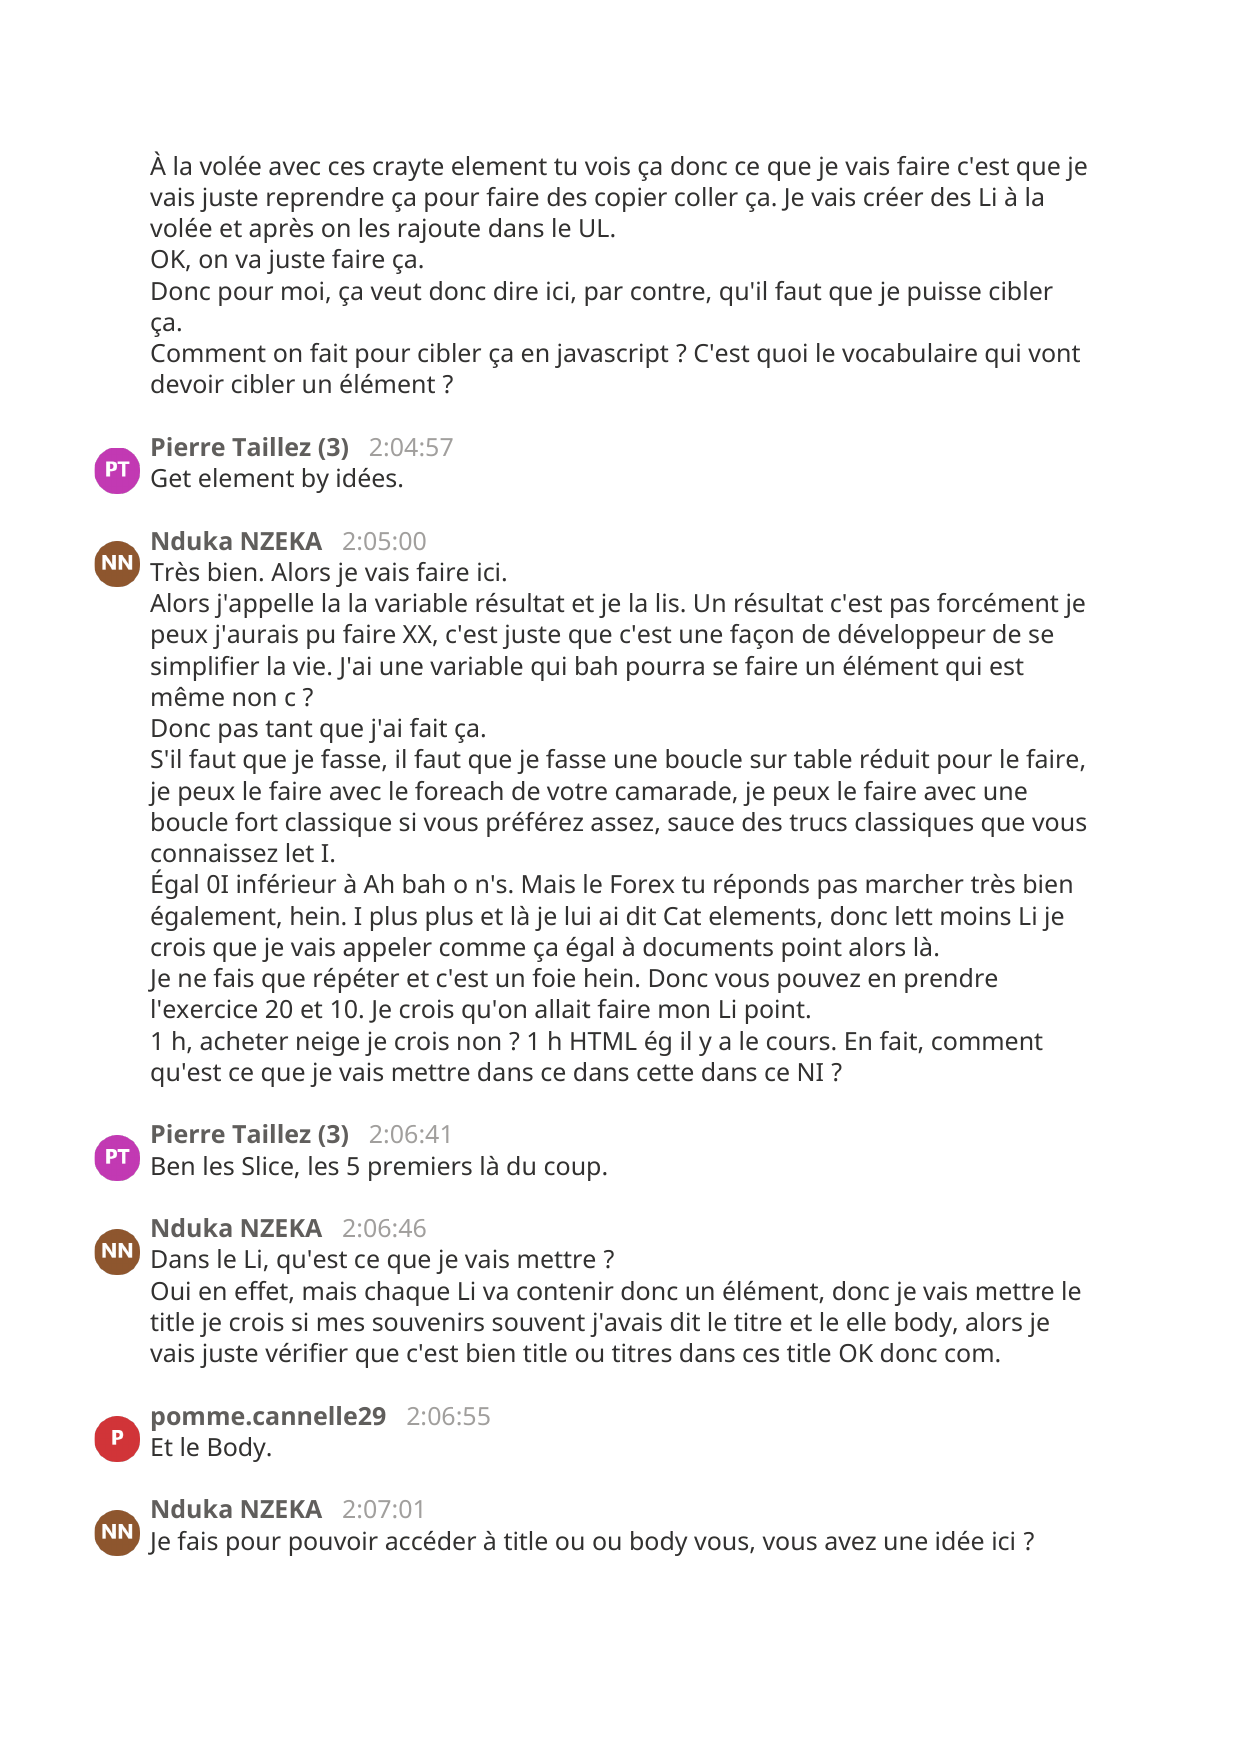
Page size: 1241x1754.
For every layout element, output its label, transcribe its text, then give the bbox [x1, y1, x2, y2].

picture [94, 1135, 140, 1181]
text Nduka NZEKA 2:05:00 Très bien. Alors je vais faire ici. Alors j'appelle la la variable résultat et je la lis. Un résultat c'est pas forcément je peux j'aurais pu faire XX, c'est juste que c'est une façon de développeur de se simplifier la vie. J'ai une variable qui bah pourra se faire un élément qui est même non c ? Donc pas tant que j'ai fait ça. S'il faut que je fasse, il faut que je fasse une boucle sur table réduit pour le faire, je peux le faire avec le foreach de votre camarade, je peux le faire avec une boucle fort classique si vous préférez assez, sauce des trucs classiques que vous connaissez let I. Égal 0I inférieur à Ah bah o n's. Mais le Forex tu réponds pas marcher très bien également, hein. I plus plus et là je lui ai dit Cat elements, donc lett moins Li je crois que je vais appeler comme ça égal à documents point alors là. Je ne fais que répéter et c'est un foie hein. Donc vous pouvez en prendre l'exercice 20 et 10. Je crois qu'on allait faire mon Li point. 1 h, acheter neige je crois non ? 1 h HTML ég il y a le cours. En fait, comment qu'est ce que je vais mettre dans ce dans cette dans ce NI ? [150, 494, 1090, 1087]
picture [94, 541, 140, 587]
text pomme.cannelle29 2:06:55 Et le Body. [150, 1369, 1090, 1462]
text Nduka NZEKA 2:06:46 Dans le Li, qu'est ce que je vais mettre ? Oui en effet, mais chaque Li va contenir donc un élément, donc je vais mettre le title je crois si mes souvenirs souvent j'avais dit le titre et le elle body, alors je vais juste vérifier que c'est bien title ou titres dans ces title OK donc com. [150, 1181, 1090, 1369]
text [150, 150, 1090, 400]
picture [94, 448, 140, 494]
text Pierre Taillez (3) 2:06:41 Ben les Slice, les 5 premiers là du coup. [150, 1087, 1090, 1181]
picture [94, 1416, 140, 1462]
text Nduka NZEKA 2:07:01 Je fais pour pouvoir accéder à title ou ou body vous, vous avez une idée ici ? [150, 1462, 1090, 1556]
text Pierre Taillez (3) 2:04:57 Get element by idées. [150, 400, 1090, 494]
picture [94, 1229, 140, 1275]
picture [94, 1510, 140, 1556]
